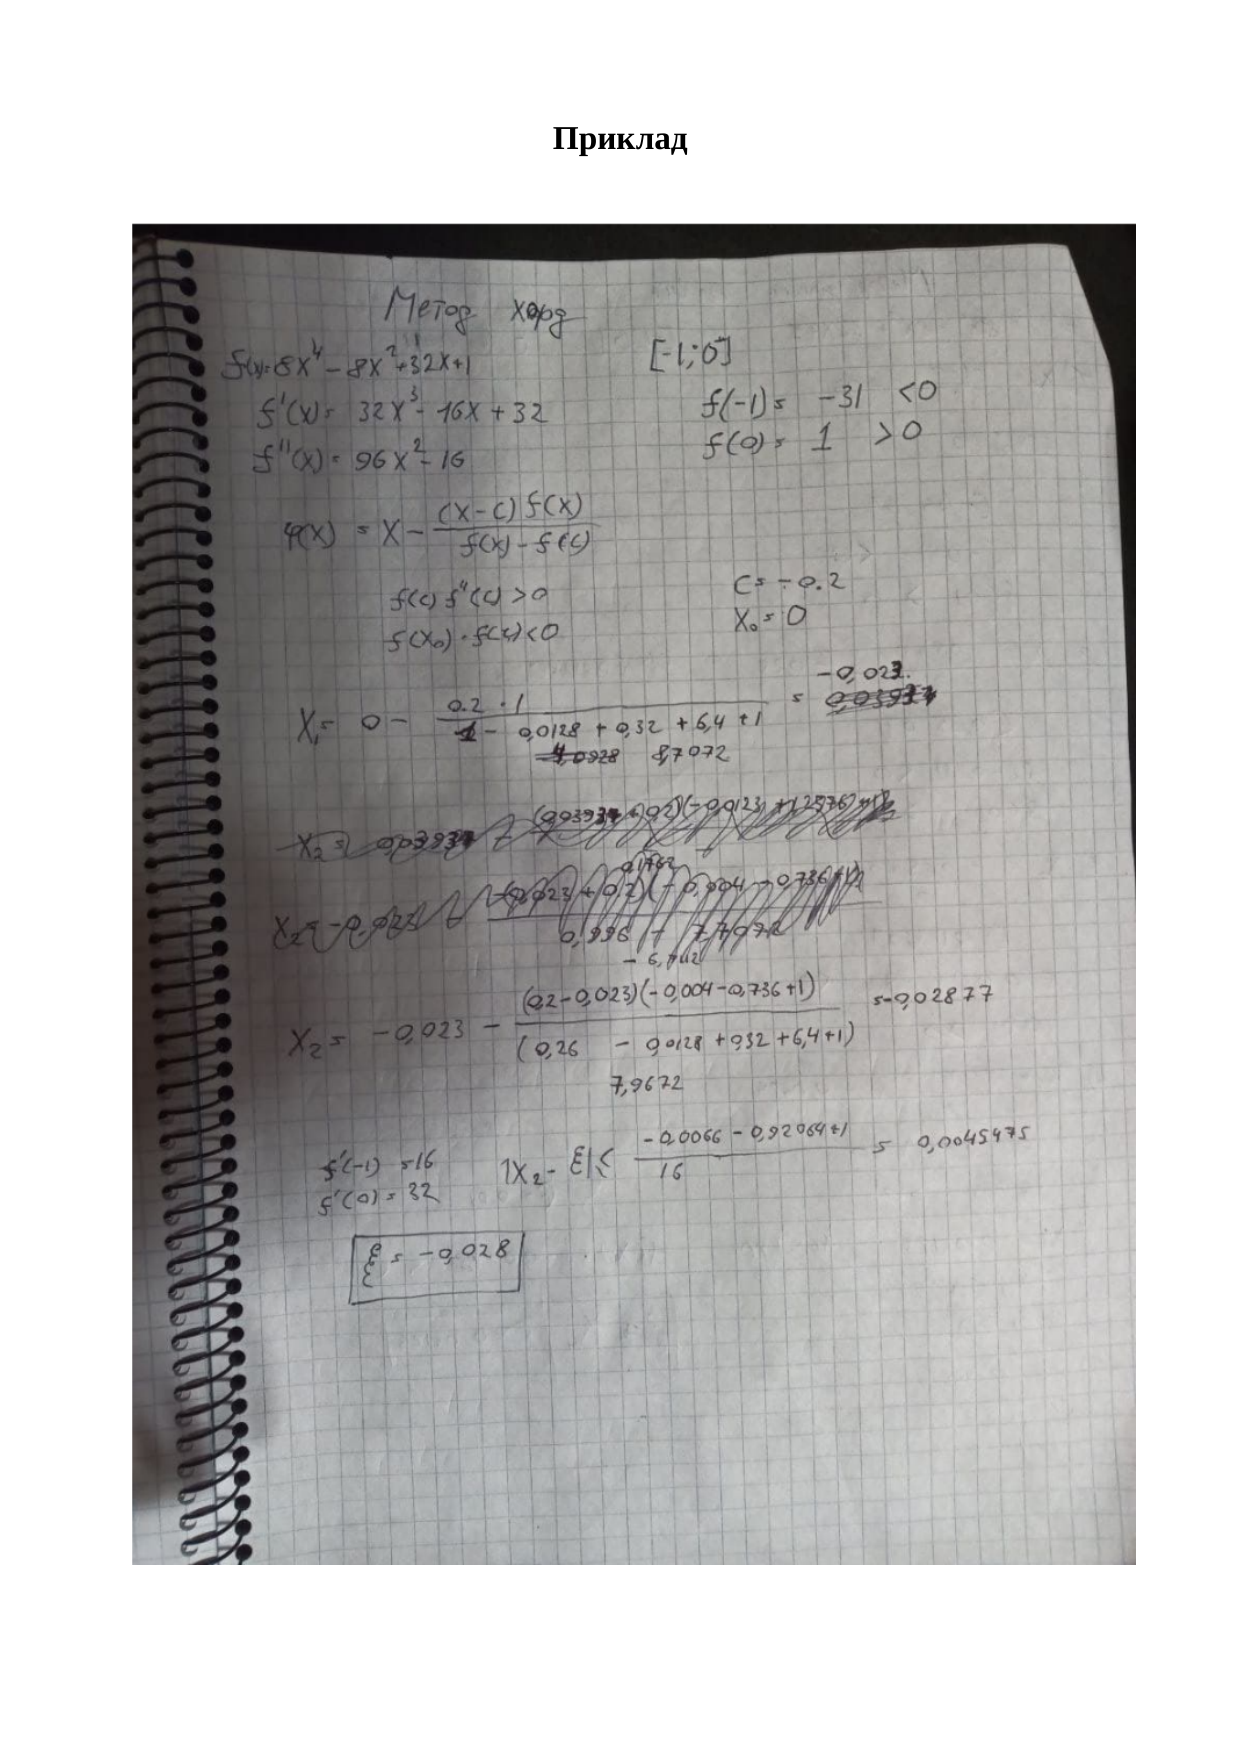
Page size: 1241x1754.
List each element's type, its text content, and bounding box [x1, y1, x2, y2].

picture [133, 225, 1134, 1565]
